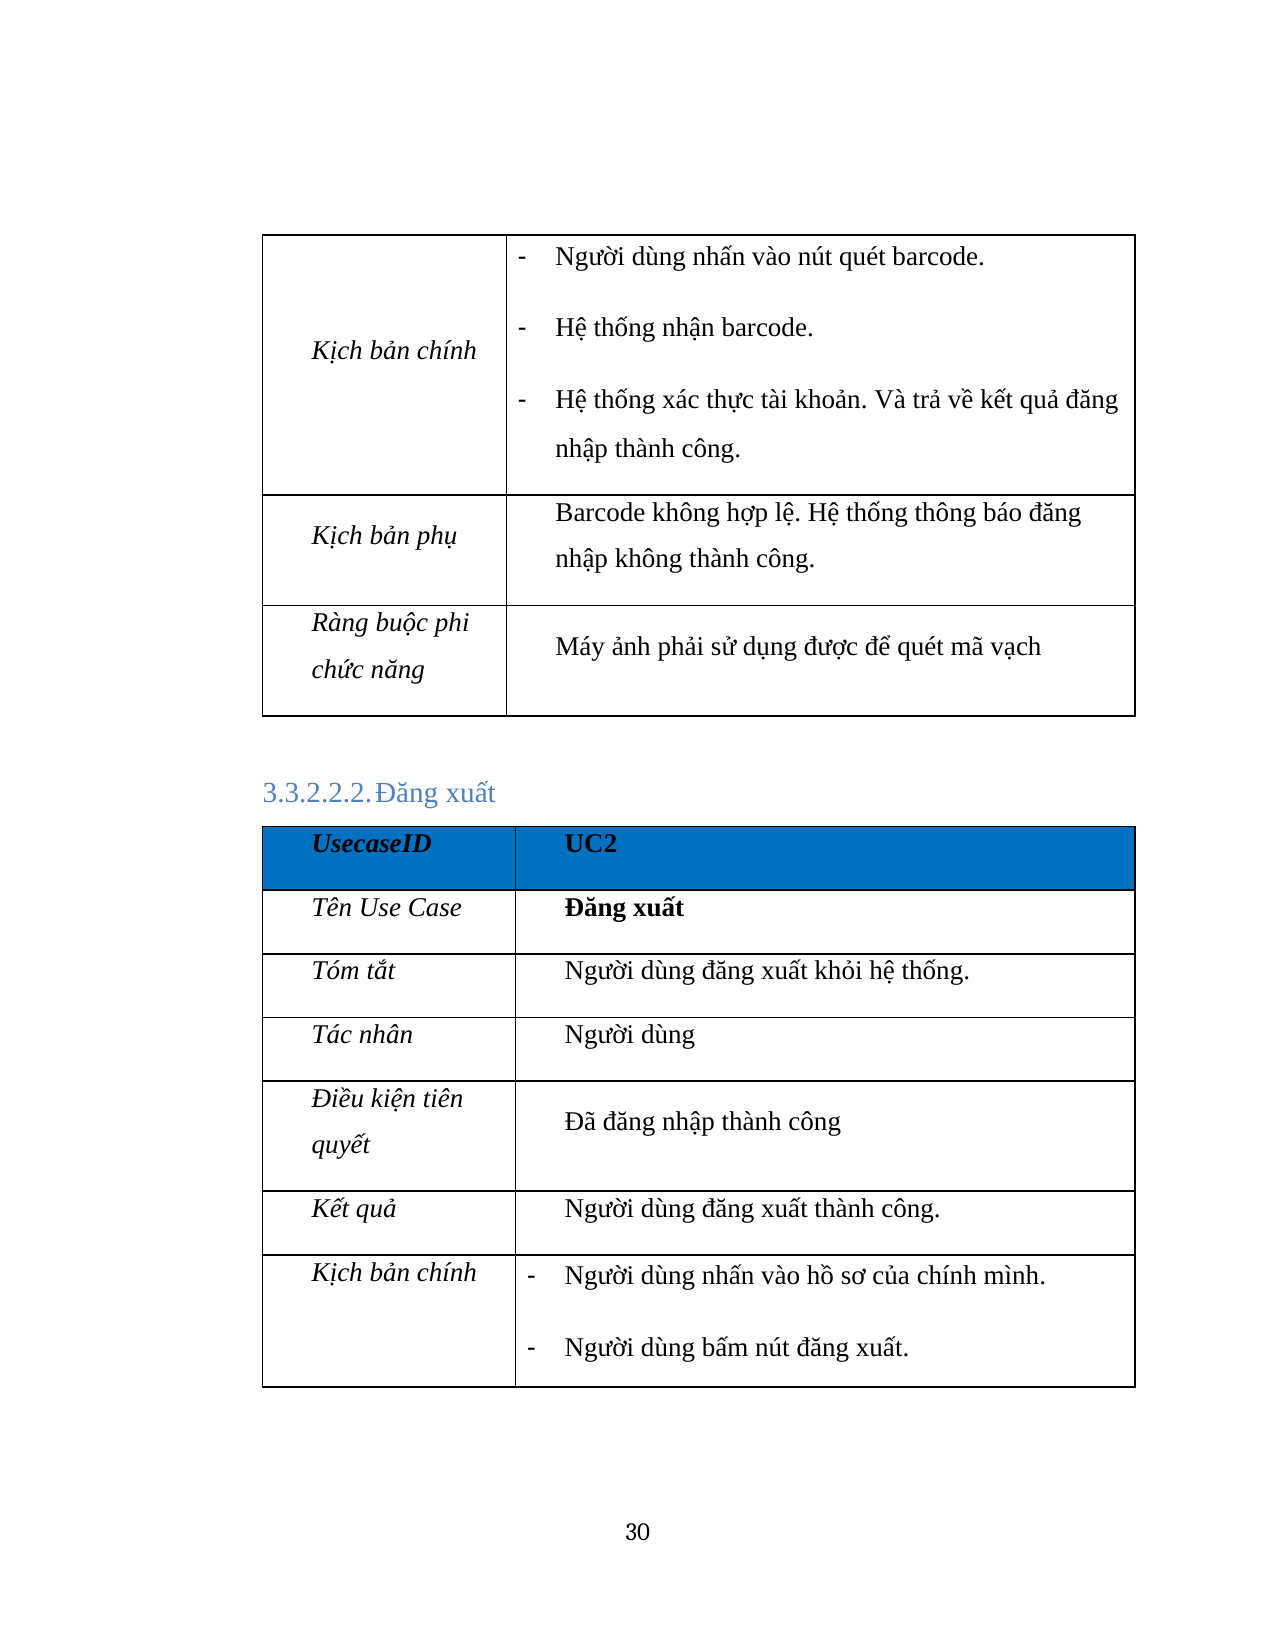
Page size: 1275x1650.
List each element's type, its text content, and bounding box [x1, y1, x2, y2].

table_cell Kịch bản phụ [263, 496, 506, 605]
table_header UC2 [516, 827, 1134, 889]
table_cell Người dùng đăng xuất thành công. [516, 1192, 1134, 1254]
table_cell Kịch bản chính [263, 236, 506, 494]
table_cell Người dùng [516, 1018, 1134, 1080]
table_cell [516, 1256, 1134, 1386]
table_cell Đăng xuất [516, 891, 1134, 953]
table_cell Tác nhân [263, 1018, 515, 1080]
table_cell Tóm tắt [263, 955, 515, 1016]
table_cell Ràng buộc phi chức năng [263, 606, 506, 715]
table_cell Máy ảnh phải sử dụng được để quét mã vạch [507, 606, 1134, 715]
table_cell Người dùng đăng xuất khỏi hệ thống. [516, 955, 1134, 1016]
subtitle Đăng xuất [262, 775, 1125, 809]
table_cell Đã đăng nhập thành công [516, 1082, 1134, 1190]
table_cell Kết quả [263, 1192, 515, 1254]
table_header UsecaseID [263, 827, 515, 889]
table_cell Người dùng nhấn vào nút quét barcode. Hệ thống nhận barcode. Hệ thống xác thực tài khoản. Và trả về kết quả đăng nhập thành công. [507, 236, 1134, 494]
table_cell Kịch bản chính [263, 1256, 515, 1386]
table_cell Tên Use Case [263, 891, 515, 953]
table_cell Barcode không hợp lệ. Hệ thống thông báo đăng nhập không thành công. [507, 496, 1134, 605]
table_cell Điều kiện tiên quyết [263, 1082, 515, 1190]
